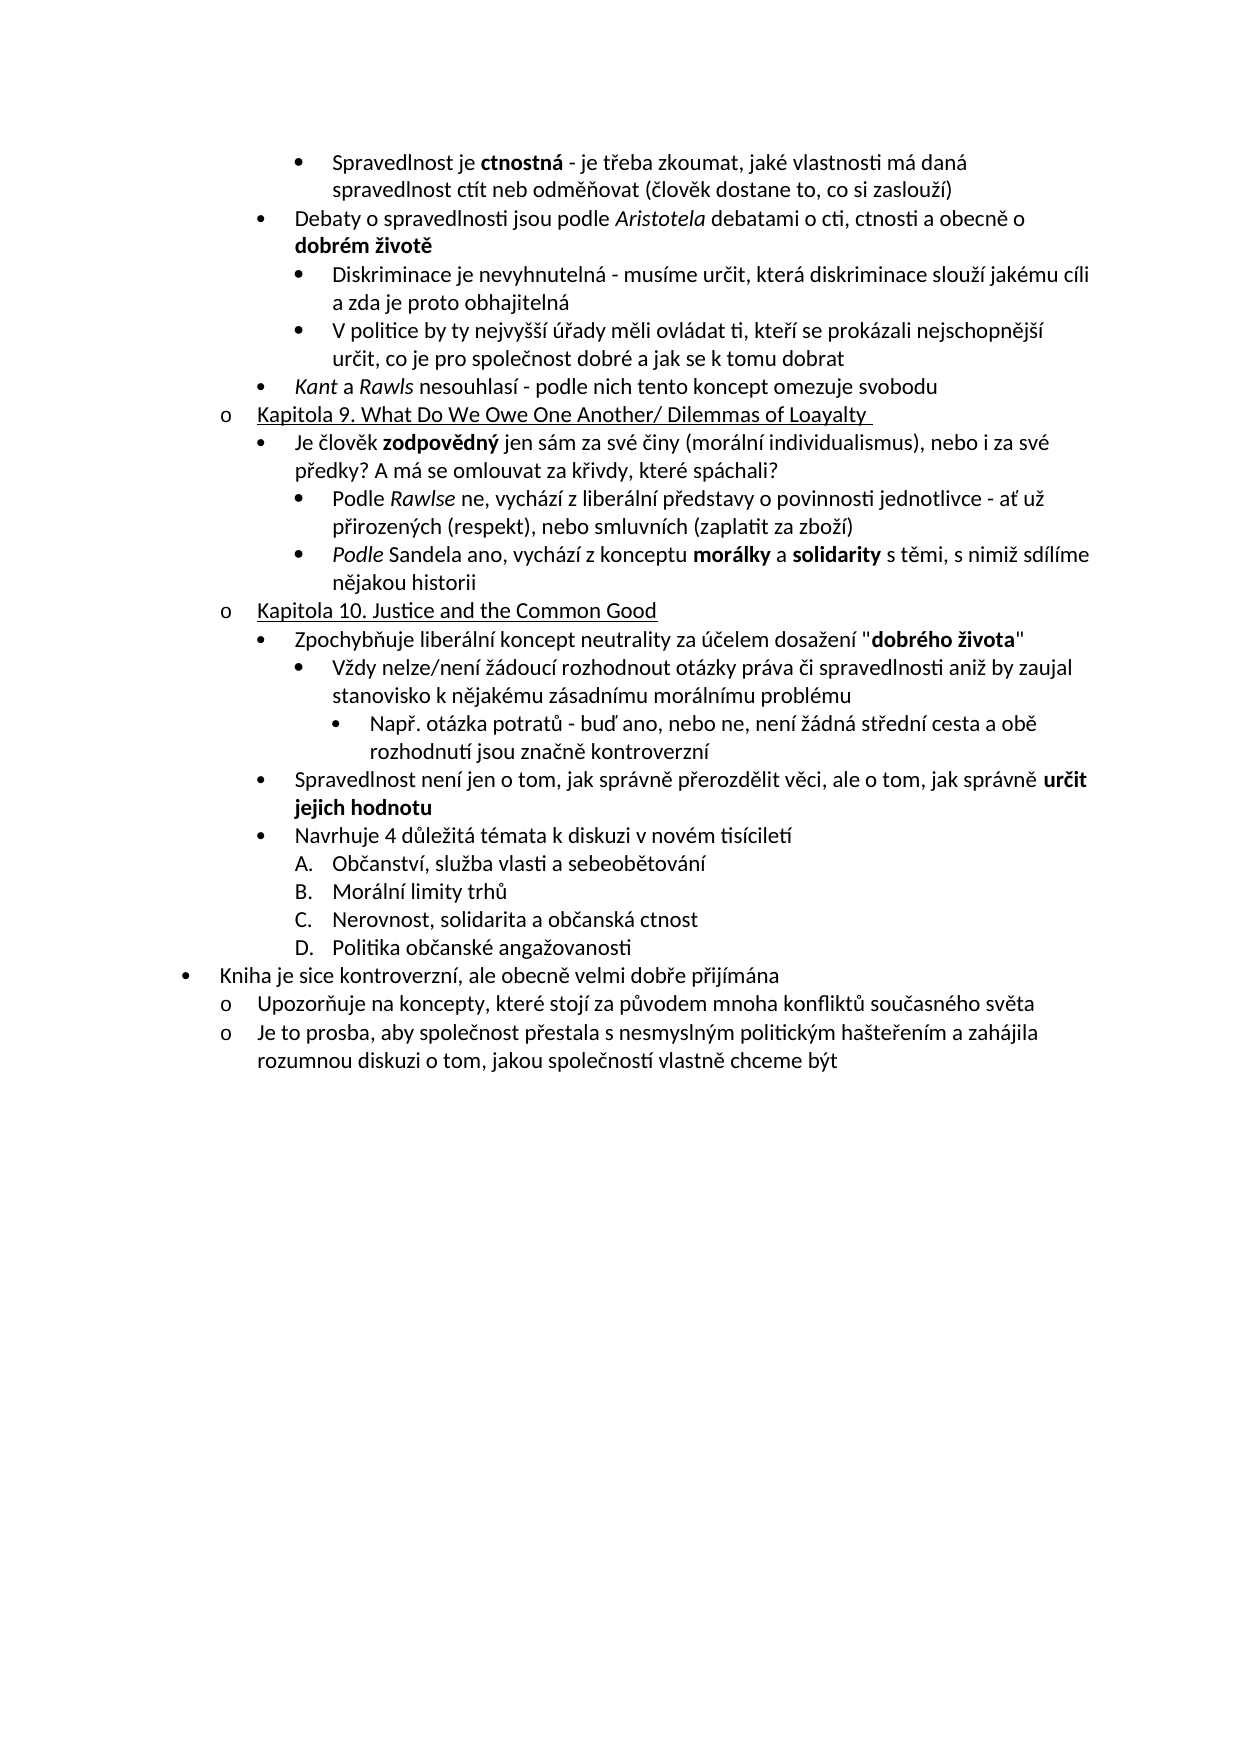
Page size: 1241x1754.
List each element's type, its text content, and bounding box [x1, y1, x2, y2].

list Kniha je sice kontroverzní, ale obecně velmi dobře přijímána [182, 961, 1093, 989]
list Spravedlnost není jen o tom, jak správně přerozdělit věci, ale o tom, jak správně určit jejich hodnotu [257, 765, 1093, 821]
list Kant a Rawls nesouhlasí - podle nich tento koncept omezuje svobodu [257, 372, 1093, 400]
list Podle Rawlse ne, vychází z liberální představy o povinnosti jednotlivce - ať už přirozených (respekt), nebo smluvních (zaplatit za zboží) [294, 484, 1093, 540]
list Debaty o spravedlnosti jsou podle Aristotela debatami o cti, ctnosti a obecně o dobrém životě [257, 204, 1093, 260]
list Podle Sandela ano, vychází z konceptu morálky a solidarity s těmi, s nimiž sdílíme nějakou historii [294, 540, 1093, 596]
list Je člověk zodpovědný jen sám za své činy (morální individualismus), nebo i za své předky? A má se omlouvat za křivdy, které spáchali? [257, 428, 1093, 484]
list Např. otázka potratů - buď ano, nebo ne, není žádná střední cesta a obě rozhodnutí jsou značně kontroverzní [332, 709, 1093, 765]
list Občanství, služba vlasti a sebeobětování [294, 849, 1093, 877]
list Je to prosba, aby společnost přestala s nesmyslným politickým hašteřením a zahájila rozumnou diskuzi o tom, jakou společností vlastně chceme být [219, 1018, 1093, 1074]
list V politice by ty nejvyšší úřady měli ovládat ti, kteří se prokázali nejschopnější určit, co je pro společnost dobré a jak se k tomu dobrat [294, 316, 1093, 372]
list Politika občanské angažovanosti [294, 933, 1093, 961]
list Kapitola 10. Justice and the Common Good [219, 596, 1093, 625]
list Navrhuje 4 důležitá témata k diskuzi v novém tisíciletí [257, 821, 1093, 849]
list Upozorňuje na koncepty, které stojí za původem mnoha konfliktů současného světa [219, 989, 1093, 1018]
list Nerovnost, solidarita a občanská ctnost [294, 905, 1093, 933]
list Kapitola 9. What Do We Owe One Another/ Dilemmas of Loayalty [219, 400, 1093, 428]
list Diskriminace je nevyhnutelná - musíme určit, která diskriminace slouží jakému cíli a zda je proto obhajitelná [294, 260, 1093, 316]
list Vždy nelze/není žádoucí rozhodnout otázky práva či spravedlnosti aniž by zaujal stanovisko k nějakému zásadnímu morálnímu problému [294, 653, 1093, 709]
list Morální limity trhů [294, 877, 1093, 905]
list Zpochybňuje liberální koncept neutrality za účelem dosažení "dobrého života" [257, 625, 1093, 653]
list Spravedlnost je ctnostná - je třeba zkoumat, jaké vlastnosti má daná spravedlnost ctít neb odměňovat (člověk dostane to, co si zaslouží) [294, 148, 1093, 204]
